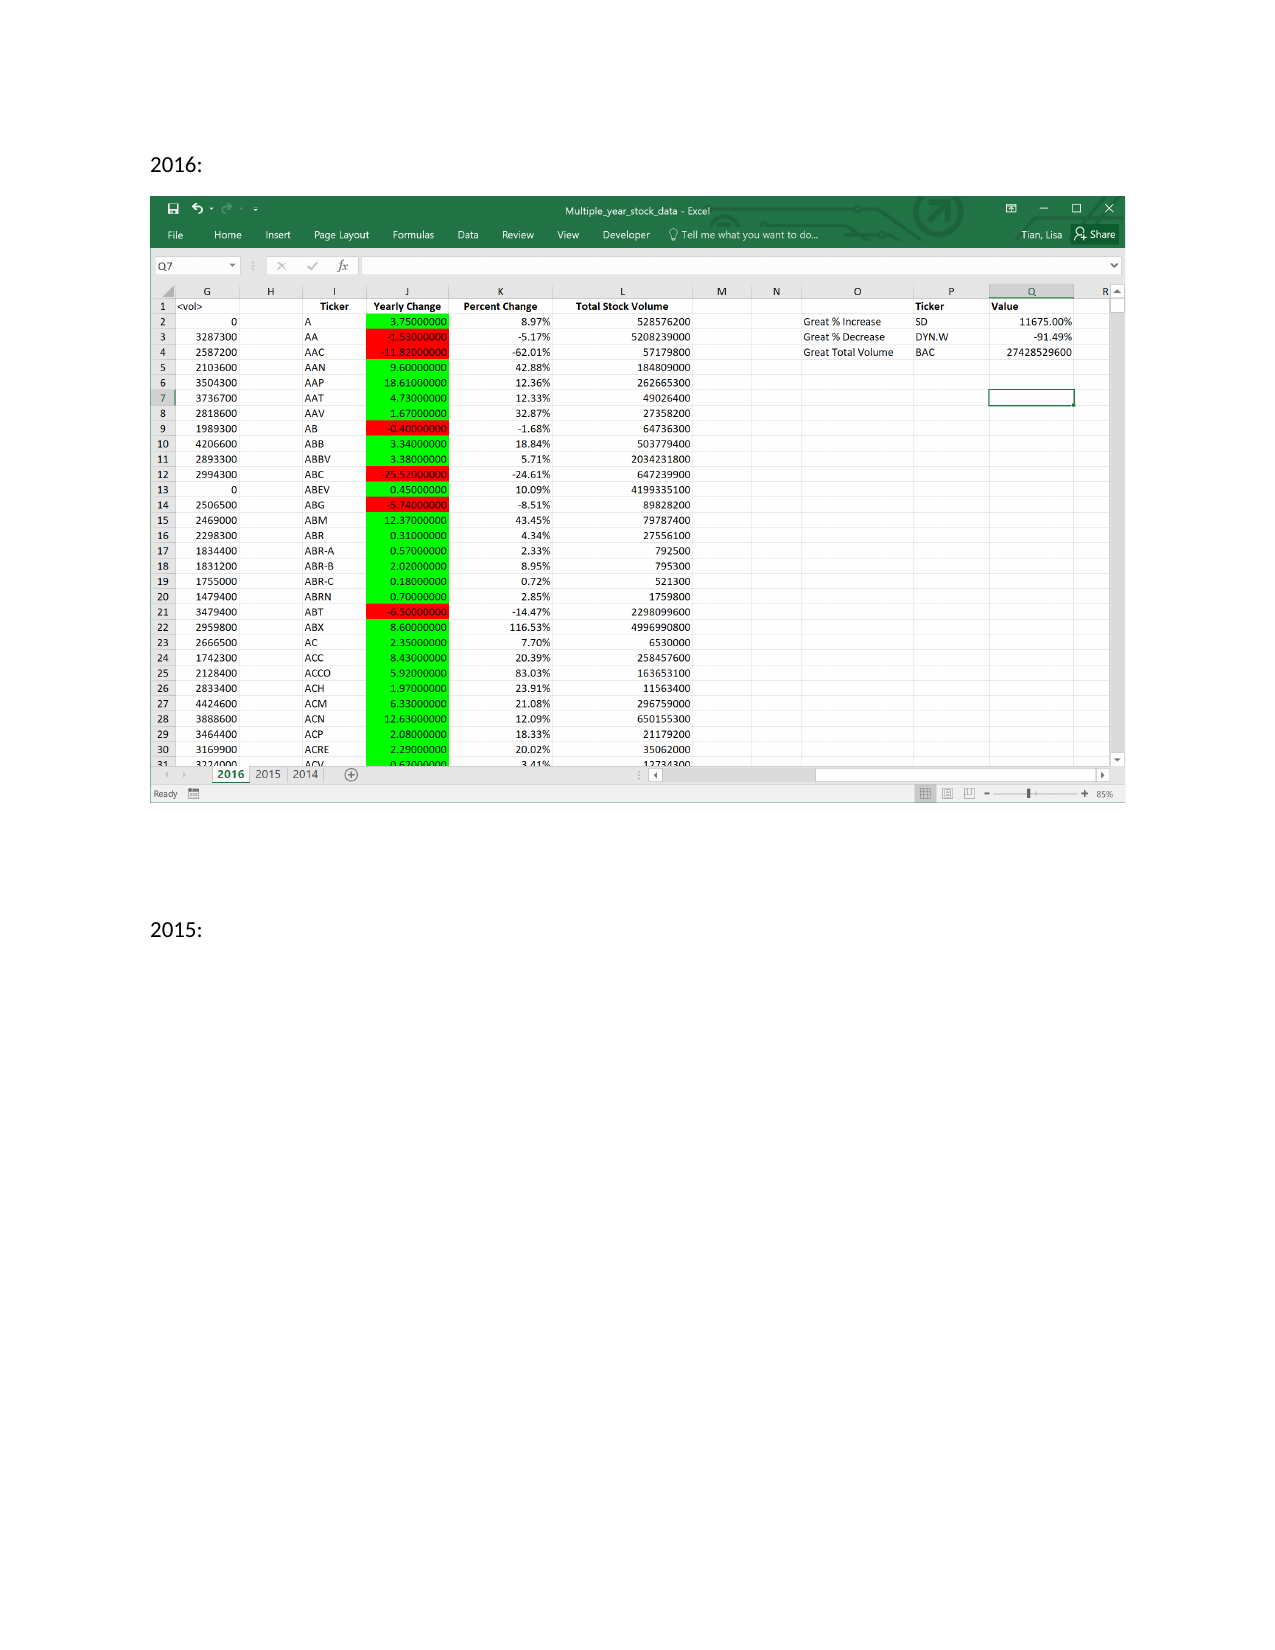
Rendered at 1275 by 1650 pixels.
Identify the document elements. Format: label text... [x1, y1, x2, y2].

picture [150, 196, 1125, 803]
text 2016: [150, 150, 1125, 178]
text 2015: [150, 915, 1125, 943]
